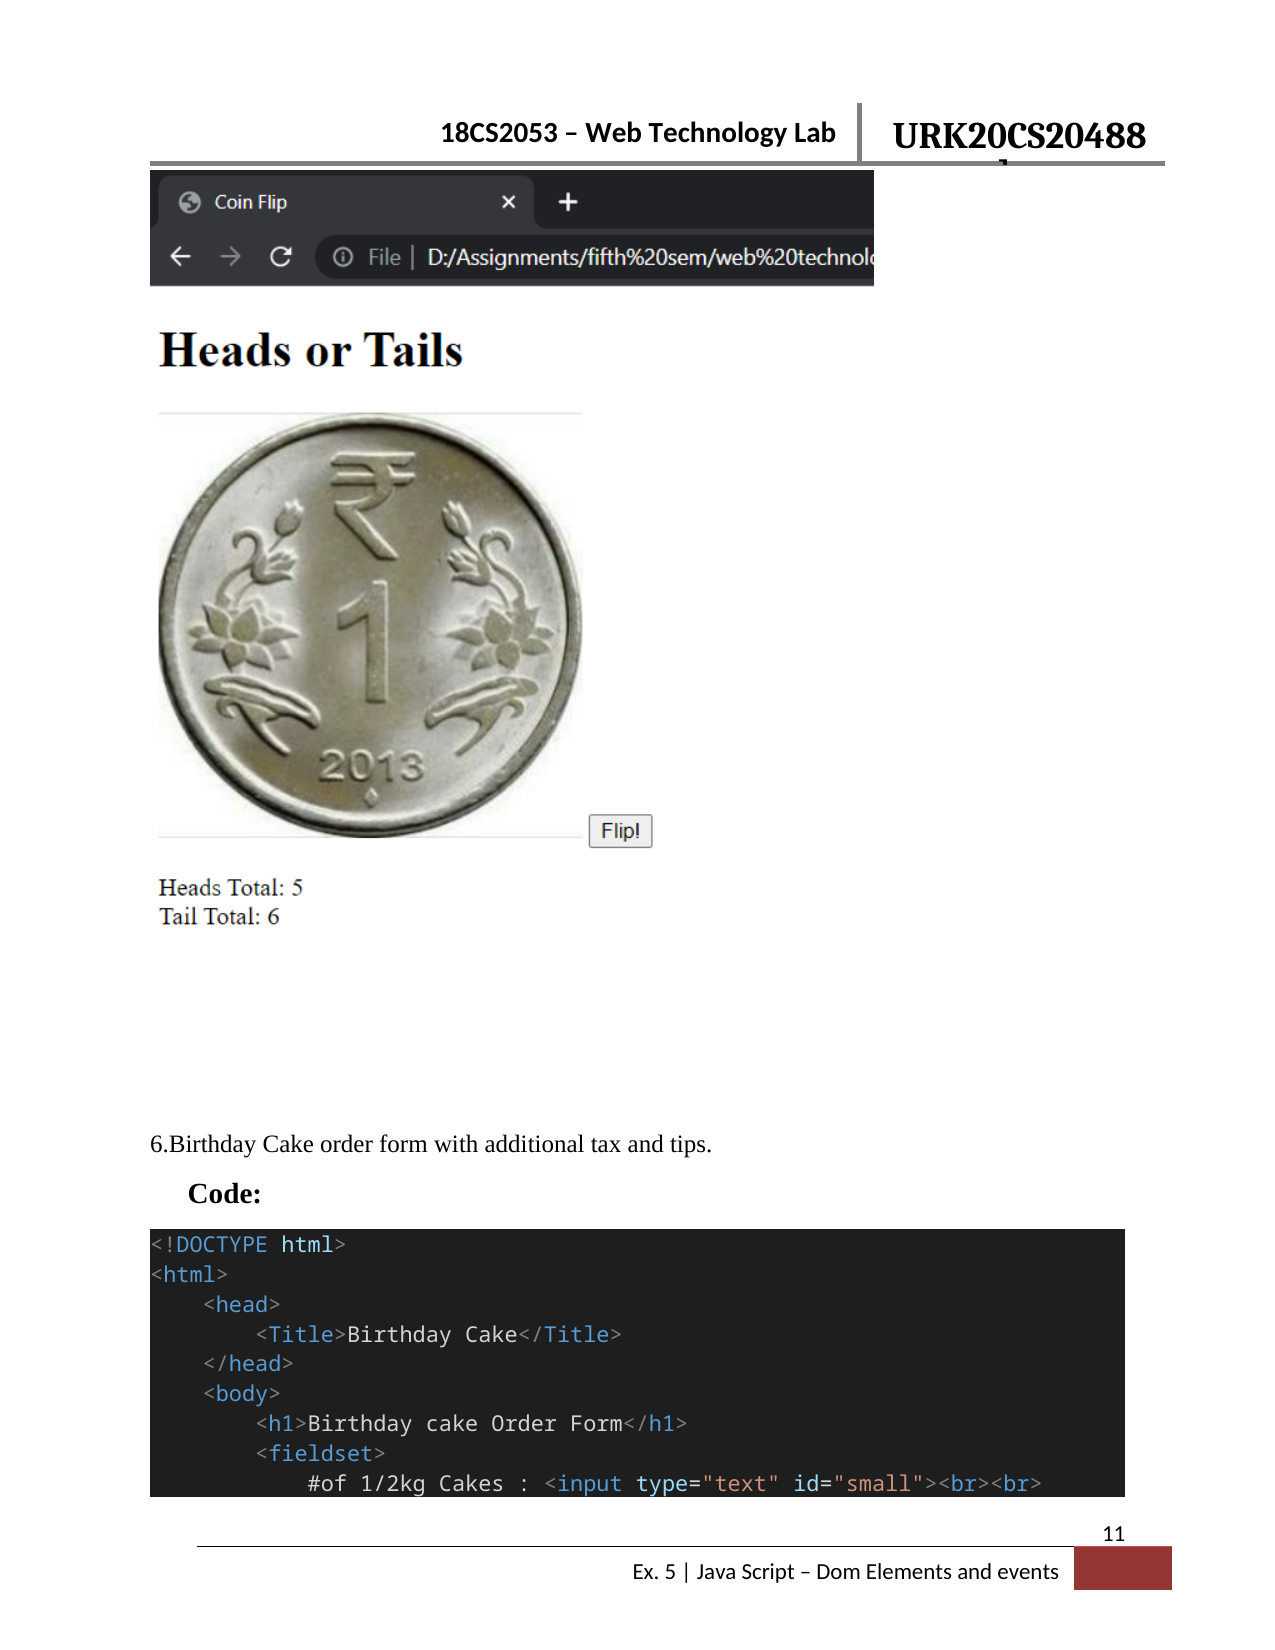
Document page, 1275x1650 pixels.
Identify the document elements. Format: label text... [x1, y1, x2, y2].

text Code: [187, 1176, 1125, 1210]
text </head> [150, 1348, 1125, 1378]
text 6.Birthday Cake order form with additional tax and tips. [150, 1129, 1125, 1157]
text <Title>Birthday Cake</Title> [150, 1319, 1125, 1348]
text <html> [150, 1259, 1125, 1289]
picture [150, 170, 874, 967]
text <!DOCTYPE html> [150, 1229, 1125, 1259]
text <h1>Birthday cake Order Form</h1> [150, 1408, 1125, 1438]
text #of 1/2kg Cakes : <input type="text" id="small"><br><br> [150, 1468, 1125, 1497]
text <body> [150, 1378, 1125, 1408]
text <fieldset> [150, 1438, 1125, 1468]
text <head> [150, 1289, 1125, 1319]
